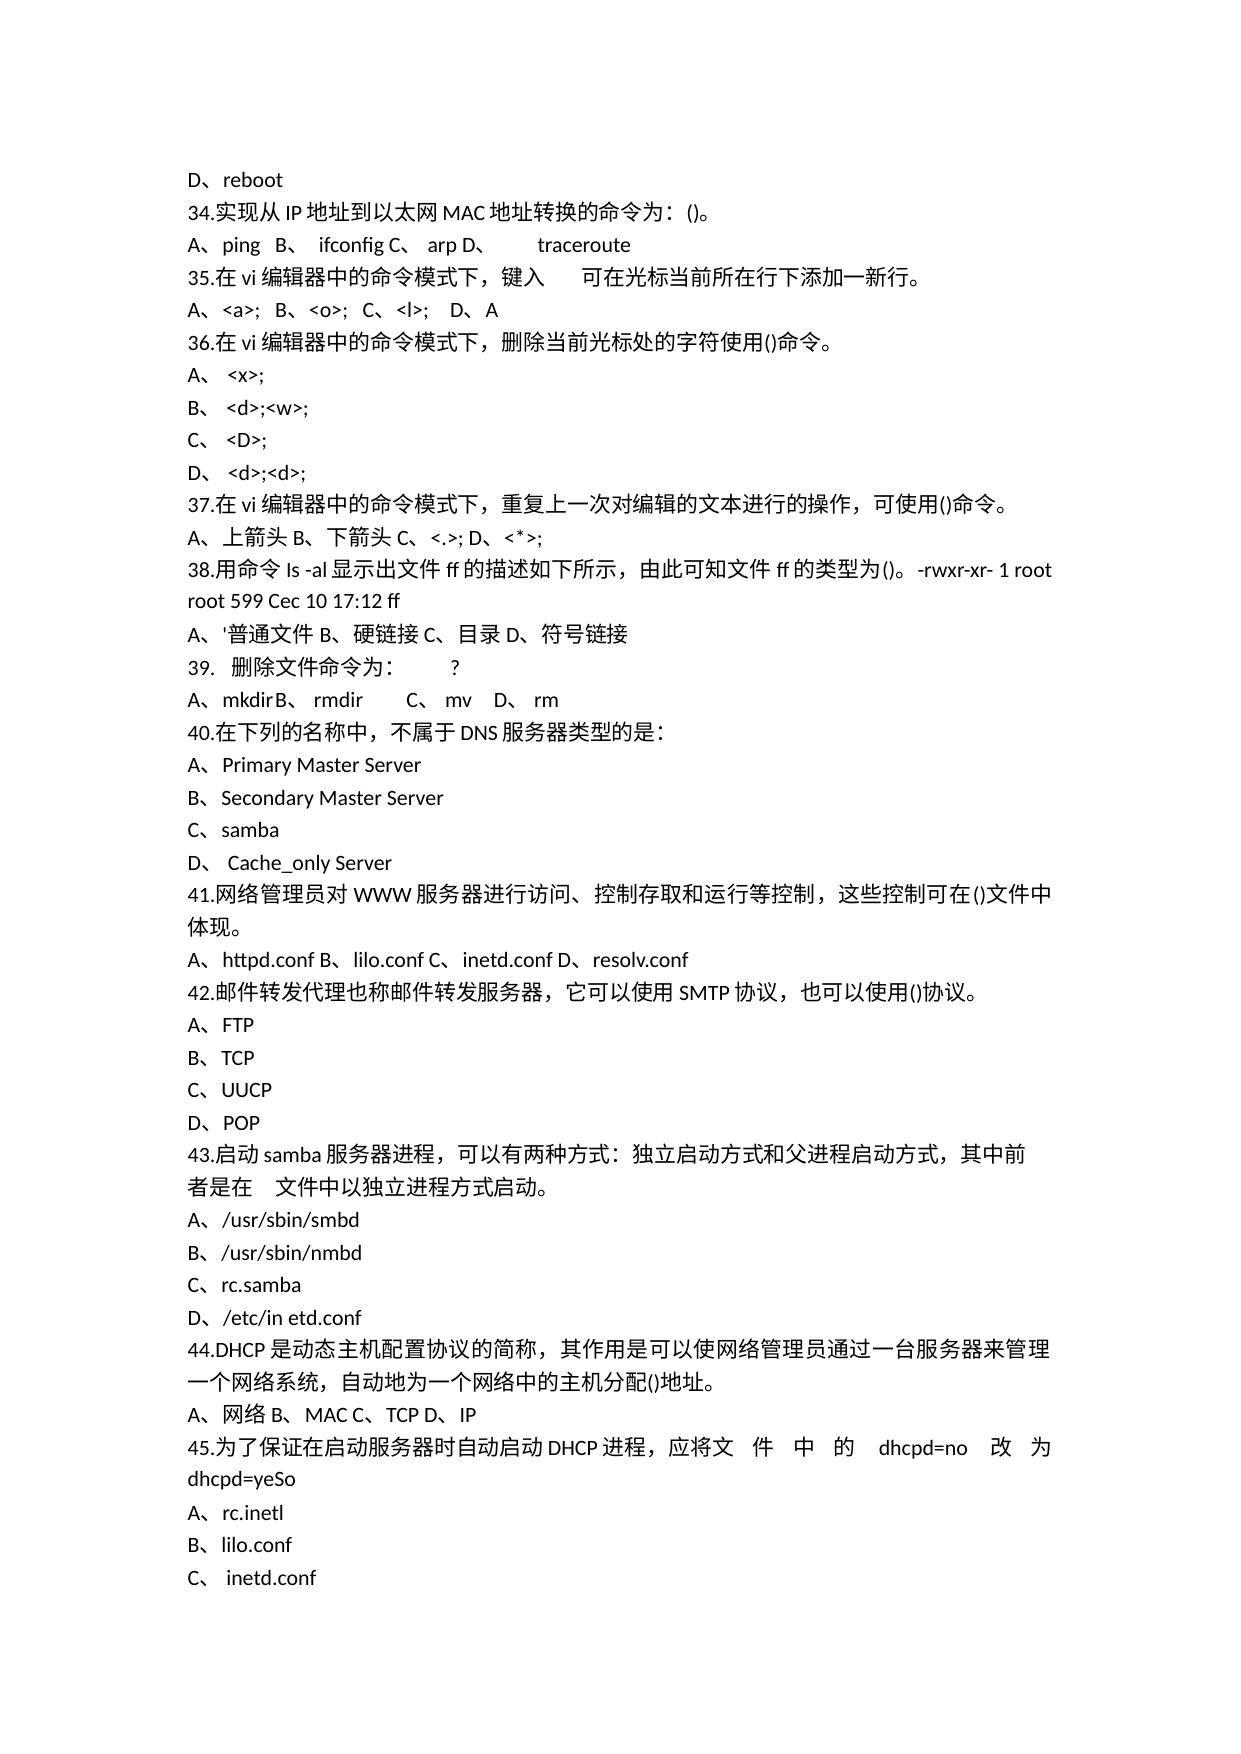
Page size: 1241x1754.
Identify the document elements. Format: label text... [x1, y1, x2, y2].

text B、Secondary Master Server [187, 779, 1053, 812]
text A、 <x>; [187, 357, 1053, 389]
text A、mkdir B、 rmdir C、 mv D、 rm [187, 682, 1053, 714]
text 35.在vi编辑器中的命令模式下，键入 可在光标当前所在行下添加一新行。 [187, 259, 1053, 292]
text C、rc.samba [187, 1267, 1053, 1299]
text 45.为了保证在启动服务器时自动启动DHCP进程，应将 文件中的dhcpd=no改为dhcpd=yeSo [187, 1429, 1053, 1494]
text 43.启动samba服务器进程，可以有两种方式：独立启动方式和父进程启动方式，其中前 [187, 1137, 1053, 1169]
text A、网络 B、MAC C、TCP D、IP [187, 1397, 1053, 1429]
text D、 <d>;<d>; [187, 454, 1053, 487]
text A、ping B、 ifconfig C、 arp D、 traceroute [187, 227, 1053, 259]
text 34.实现从IP地址到以太网MAC地址转换的命令为：()。 [187, 194, 1053, 227]
text A、rc.inetl [187, 1494, 1053, 1527]
text D、 Cache_only Server [187, 844, 1053, 877]
text C、 inetd.conf [187, 1559, 1053, 1592]
text 41.网络管理员对WWW服务器进行访问、控制存取和运行等控制，这些控制可在()文件中体现。 [187, 877, 1053, 942]
text A、FTP [187, 1007, 1053, 1039]
text 42.邮件转发代理也称邮件转发服务器，它可以使用SMTP协议，也可以使用()协议。 [187, 974, 1053, 1007]
text A、<a>; B、<o>; C、<l>; D、A [187, 292, 1053, 324]
text B、lilo.conf [187, 1527, 1053, 1559]
text 44.DHCP是动态主机配置协议的简称，其作用是可以使网络管理员通过一台服务器来管理一个网络系统，自动地为一个网络中的主机分配()地址。 [187, 1332, 1053, 1397]
text B、TCP [187, 1039, 1053, 1072]
text C、 <D>; [187, 422, 1053, 454]
text A、Primary Master Server [187, 747, 1053, 779]
text D、reboot [187, 162, 1053, 194]
text D、/etc/in etd.conf [187, 1299, 1053, 1332]
text B、/usr/sbin/nmbd [187, 1234, 1053, 1267]
text 者是在 文件中以独立进程方式启动。 [187, 1169, 1053, 1202]
text 39. 删除文件命令为： ? [187, 649, 1053, 682]
text 37.在vi编辑器中的命令模式下，重复上一次对编辑的文本进行的操作，可使用()命令。 [187, 487, 1053, 519]
text C、UUCP [187, 1072, 1053, 1104]
text A、/usr/sbin/smbd [187, 1202, 1053, 1234]
text C、samba [187, 812, 1053, 844]
text 38.用命令Is -al显示出文件ff的描述如下所示，由此可知文件ff的类型为()。-rwxr-xr- 1 root root 599 Cec 10 17:12 ff [187, 552, 1053, 617]
text 40.在下列的名称中，不属于DNS服务器类型的是： [187, 714, 1053, 747]
text A、'普通文件 B、硬链接 C、目录 D、符号链接 [187, 617, 1053, 649]
text 36.在vi编辑器中的命令模式下，删除当前光标处的字符使用()命令。 [187, 324, 1053, 357]
text D、POP [187, 1104, 1053, 1137]
text A、httpd.conf B、lilo.conf C、inetd.conf D、resolv.conf [187, 942, 1053, 974]
text B、 <d>;<w>; [187, 389, 1053, 422]
text A、上箭头 B、下箭头 C、<.>; D、<*>; [187, 519, 1053, 552]
